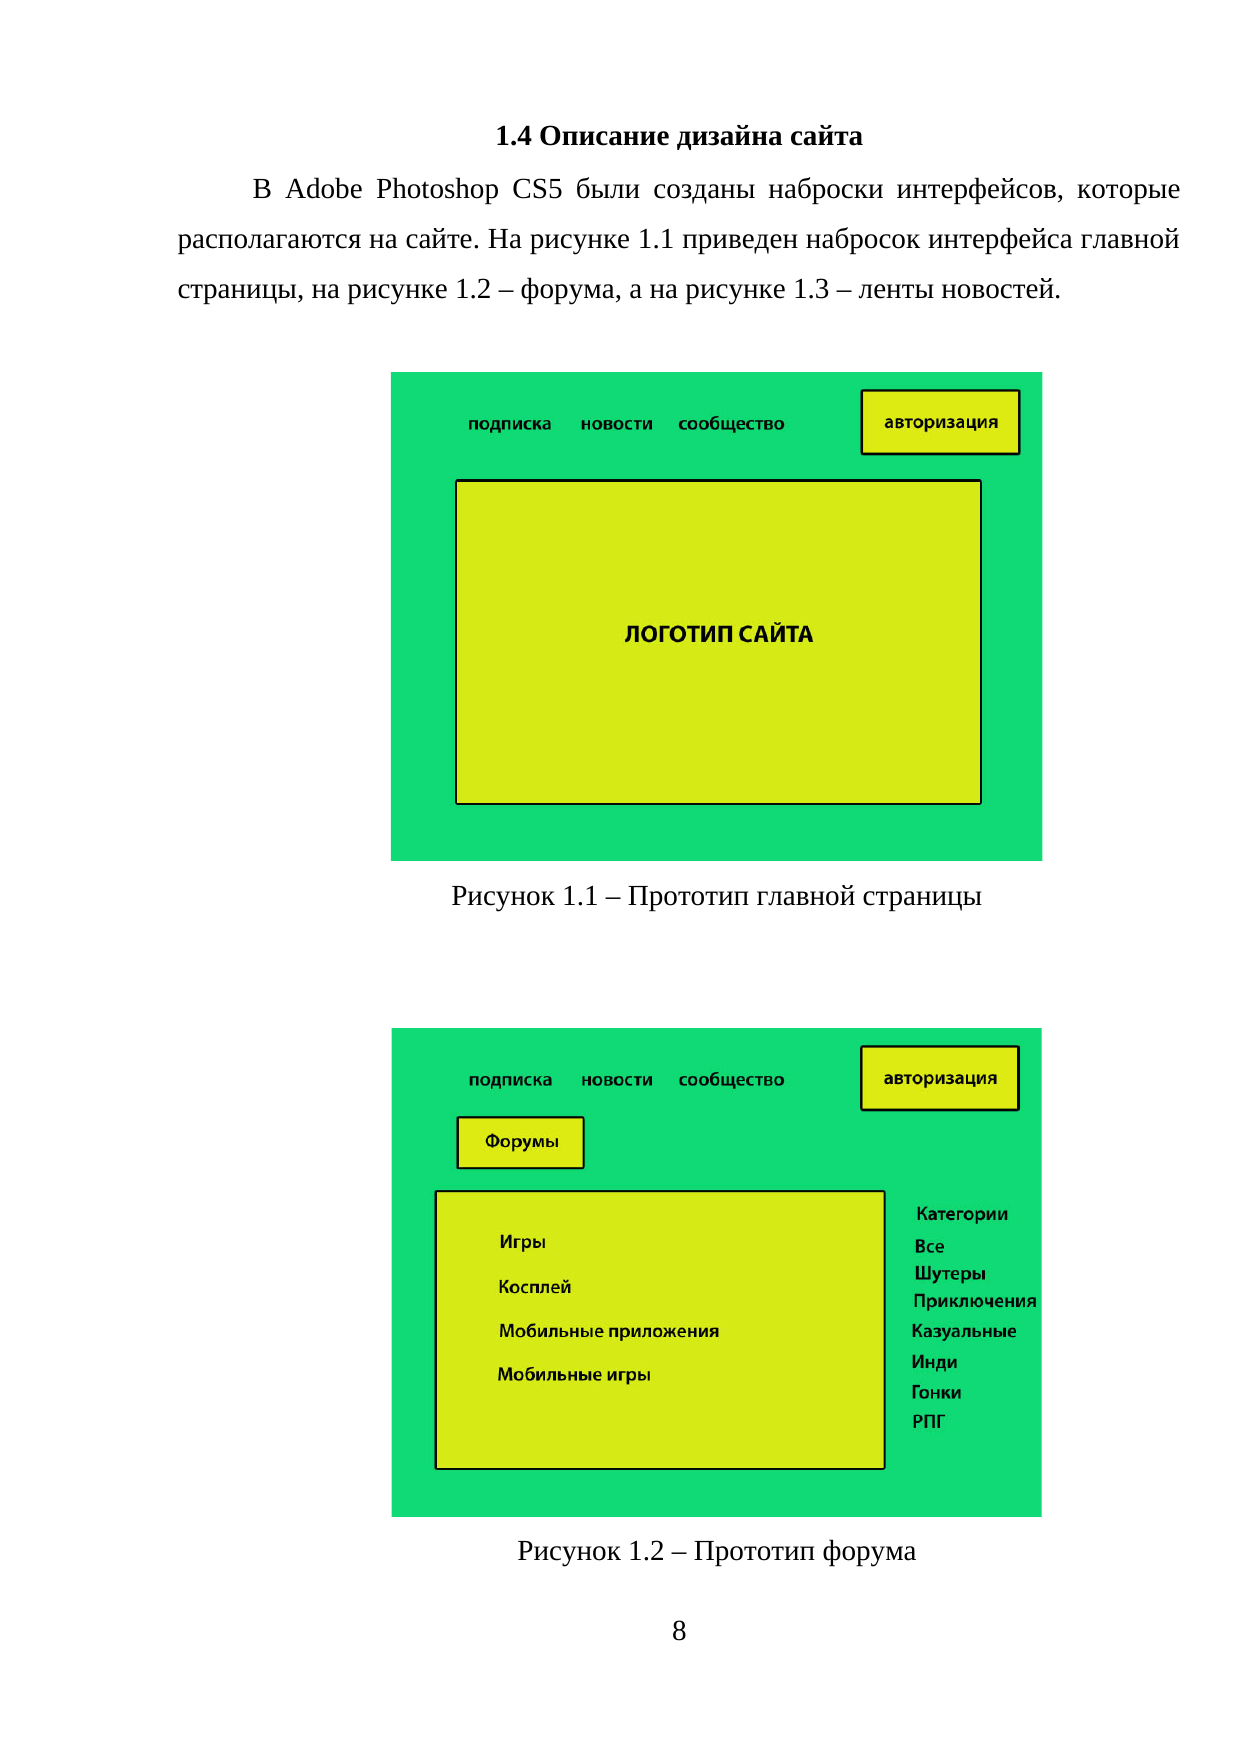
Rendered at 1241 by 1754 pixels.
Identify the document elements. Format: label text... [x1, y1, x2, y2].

text Рисунок 1.2 – Прототип форума [177, 1533, 1181, 1566]
picture [391, 1028, 1042, 1517]
text В Adobe Photoshop СS5 были созданы наброски интерфейсов, которые располагаются на сайте. На рисунке 1.1 приведен набросок интерфейса главной страницы, на рисунке 1.2 – форума, а на рисунке 1.3 – ленты новостей. [177, 171, 1181, 305]
text Рисунок 1.1 – Прототип главной страницы [177, 878, 1181, 911]
subtitle 1.4 Описание дизайна сайта [177, 118, 1181, 152]
picture [390, 372, 1043, 861]
